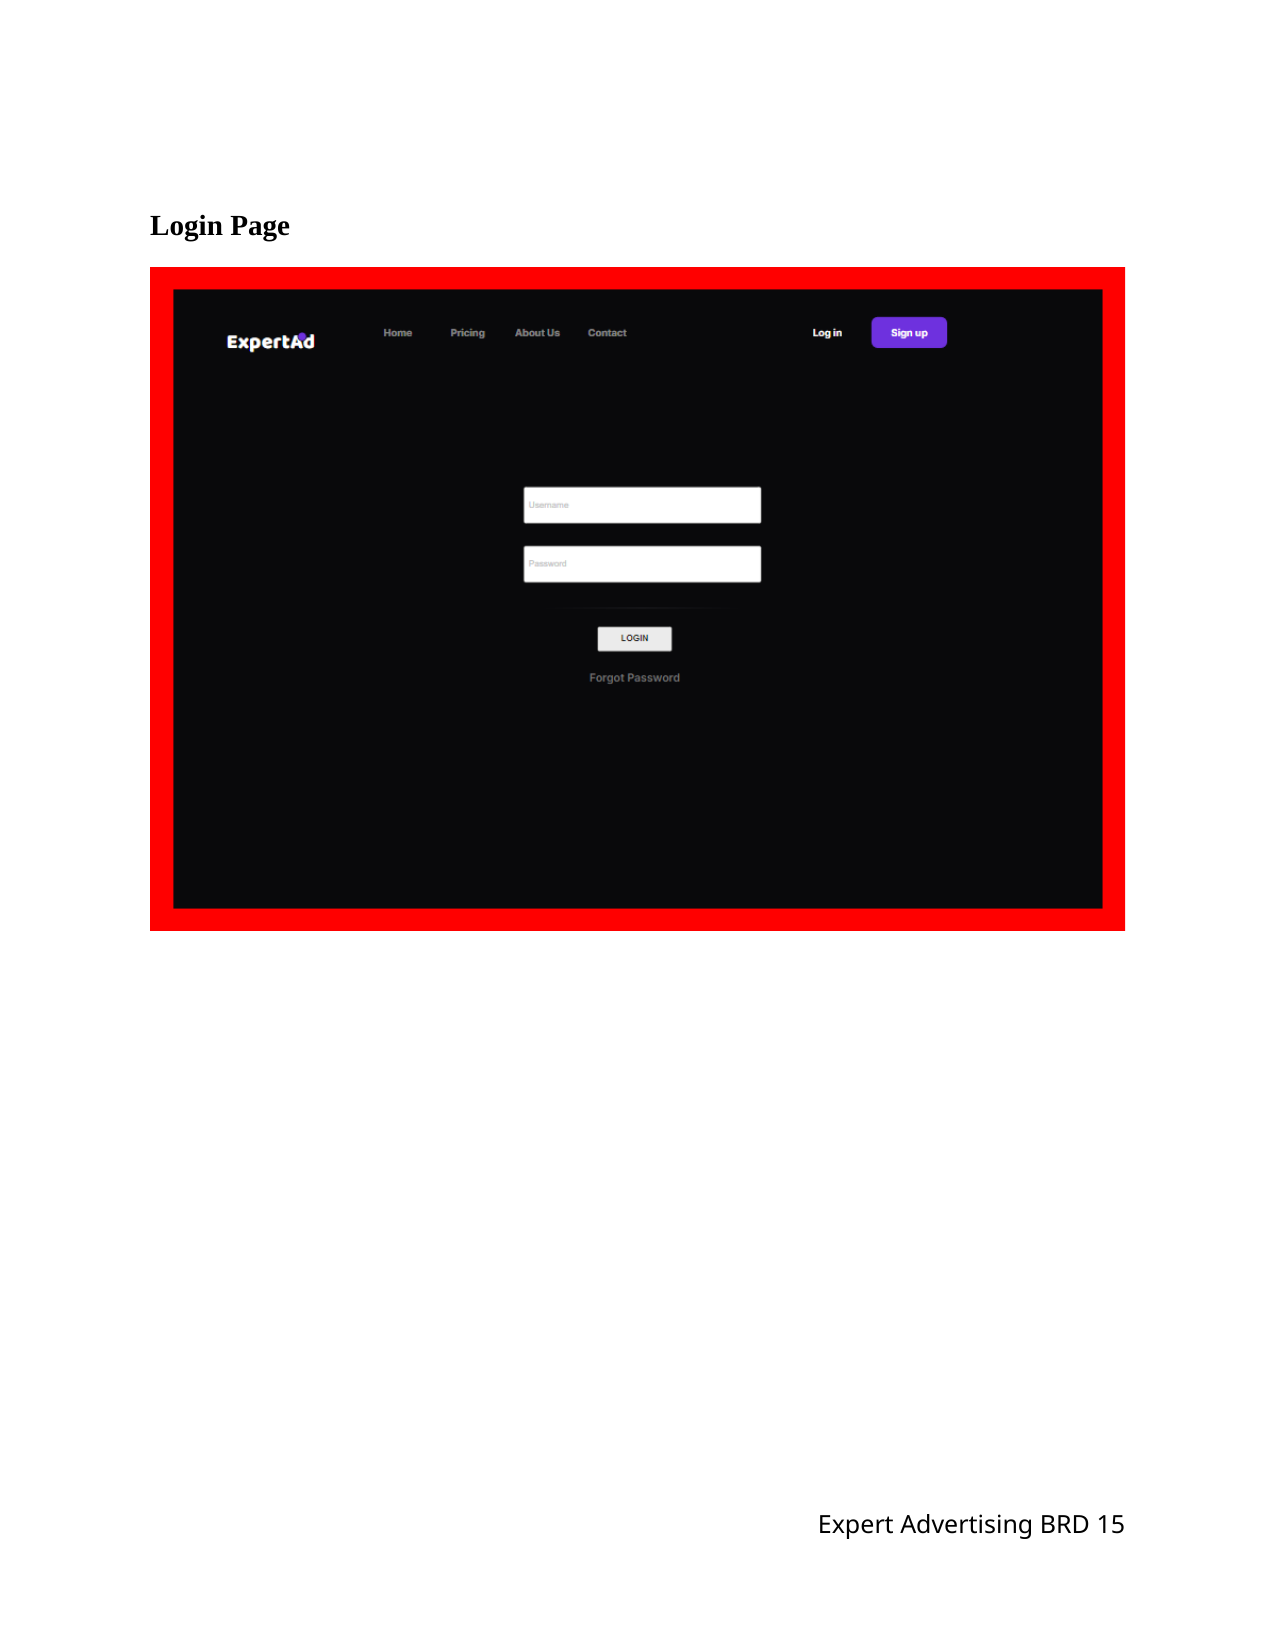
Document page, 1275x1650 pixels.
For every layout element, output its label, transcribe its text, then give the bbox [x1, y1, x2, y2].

text Login Page [150, 208, 1125, 242]
picture [150, 267, 1125, 931]
